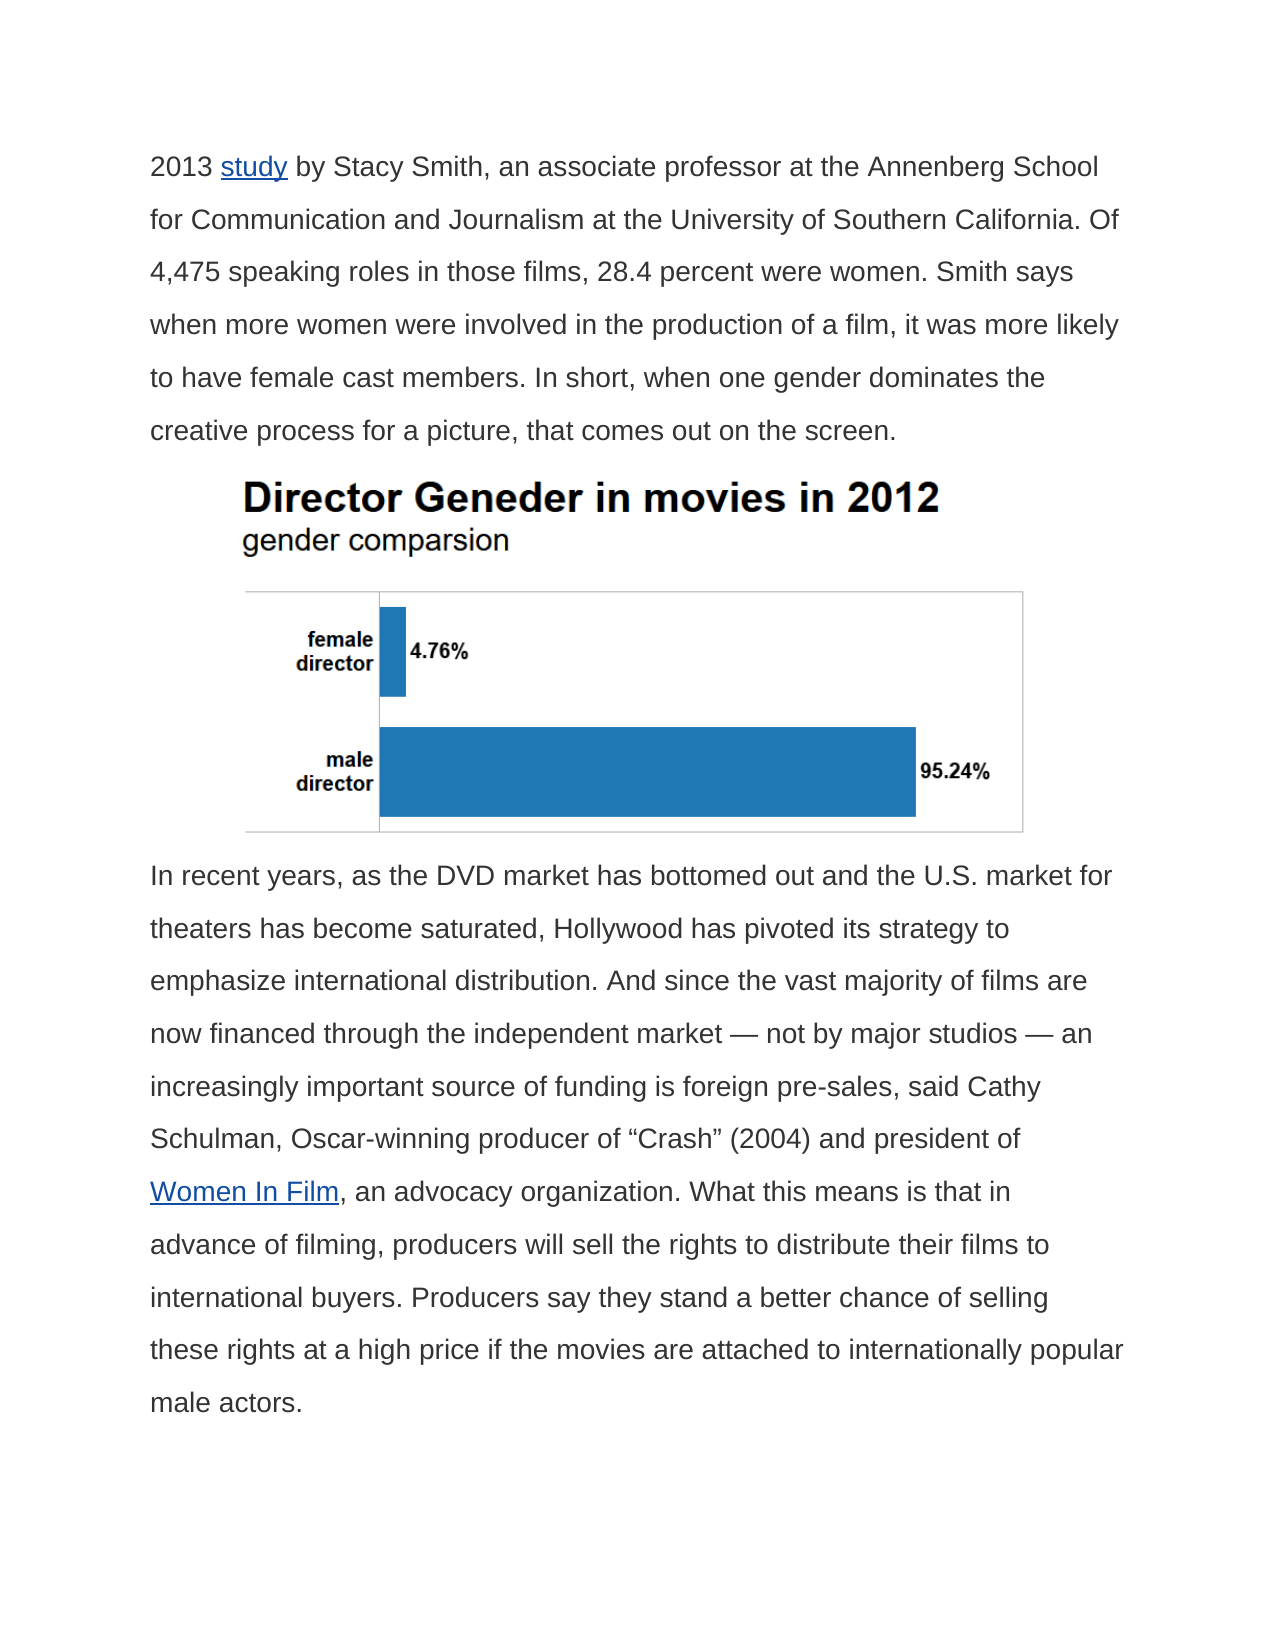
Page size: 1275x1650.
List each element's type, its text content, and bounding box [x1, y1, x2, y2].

picture [236, 466, 1039, 843]
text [150, 150, 1125, 446]
text In recent years, as the DVD market has bottomed out and the U.S. market for theaters has become saturated, Hollywood has pivoted its strategy to emphasize international distribution. And since the vast majority of films are now financed through the independent market — not by major studios — an increasingly important source of funding is foreign pre-sales, said Cathy Schulman, Oscar-winning producer of “Crash” (2004) and president of Women In Film, an advocacy organization. What this means is that in advance of filming, producers will sell the rights to distribute their films to international buyers. Producers say they stand a better chance of selling these rights at a high price if the movies are attached to internationally popular male actors. [150, 859, 1125, 1418]
